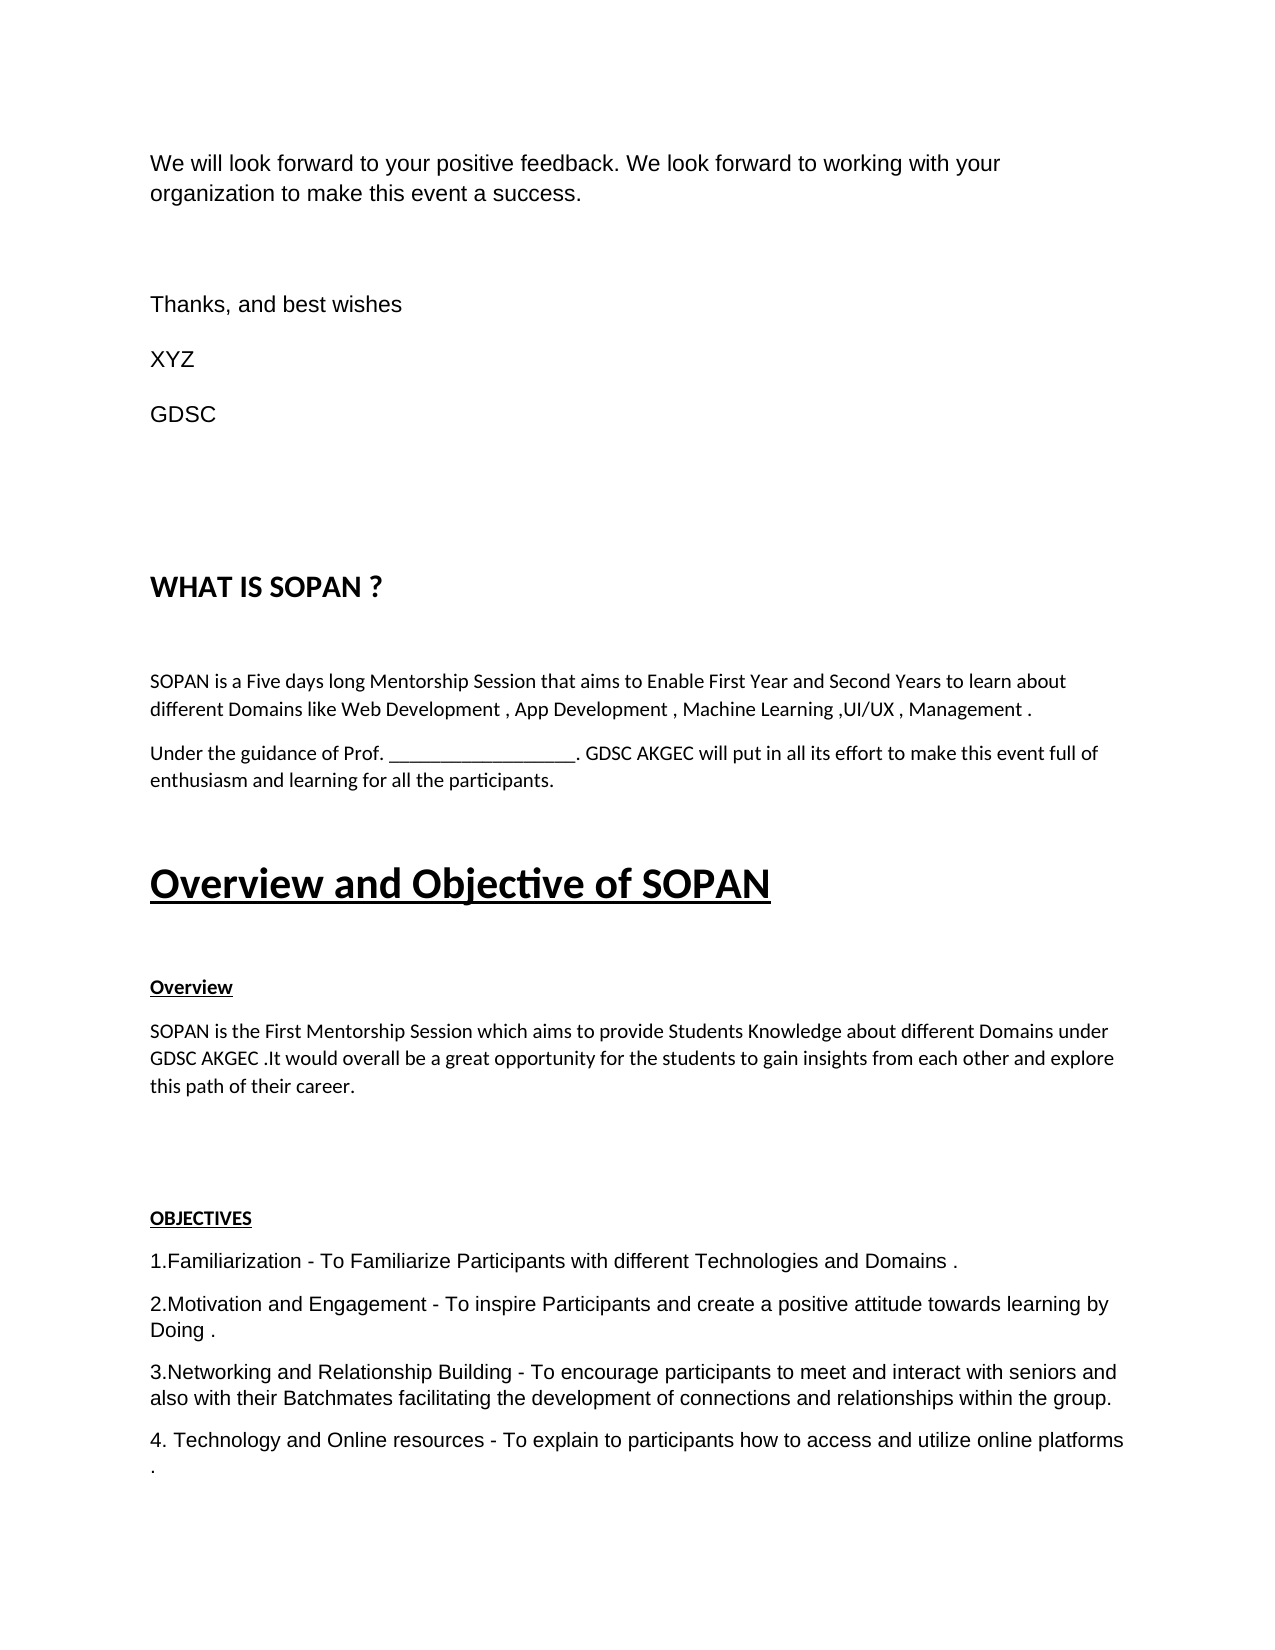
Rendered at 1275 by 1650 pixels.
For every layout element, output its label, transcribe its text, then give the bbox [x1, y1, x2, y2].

text 2.Motivation and Engagement - To inspire Participants and create a positive attitude towards learning by Doing . [150, 1292, 1125, 1341]
text Thanks, and best wishes [150, 291, 1125, 317]
text Overview and Objective of SOPAN [150, 856, 1125, 909]
text GDSC [150, 401, 1125, 427]
text XYZ [150, 346, 1125, 372]
text SOPAN is the First Mentorship Session which aims to provide Students Knowledge about different Domains under GDSC AKGEC .It would overall be a great opportunity for the students to gain insights from each other and explore this path of their career. [150, 1018, 1125, 1098]
text 1.Familiarization - To Familiarize Participants with different Technologies and Domains . [150, 1249, 1125, 1273]
text 4. Technology and Online resources - To explain to participants how to access and utilize online platforms . [150, 1428, 1125, 1478]
text Overview [150, 974, 1125, 999]
text SOPAN is a Five days long Mentorship Session that aims to Enable First Year and Second Years to learn about different Domains like Web Development , App Development , Machine Learning ,UI/UX , Management . [150, 668, 1125, 721]
text 3.Networking and Relationship Building - To encourage participants to meet and interact with seniors and also with their Batchmates facilitating the development of connections and relationships within the group. [150, 1360, 1125, 1410]
text WHAT IS SOPAN ? [150, 567, 1125, 605]
text We will look forward to your positive feedback. We look forward to working with your organization to make this event a success. [150, 150, 1125, 207]
text OBJECTIVES [150, 1205, 1125, 1230]
text Under the guidance of Prof. __________________. GDSC AKGEC will put in all its effort to make this event full of enthusiasm and learning for all the participants. [150, 740, 1125, 793]
